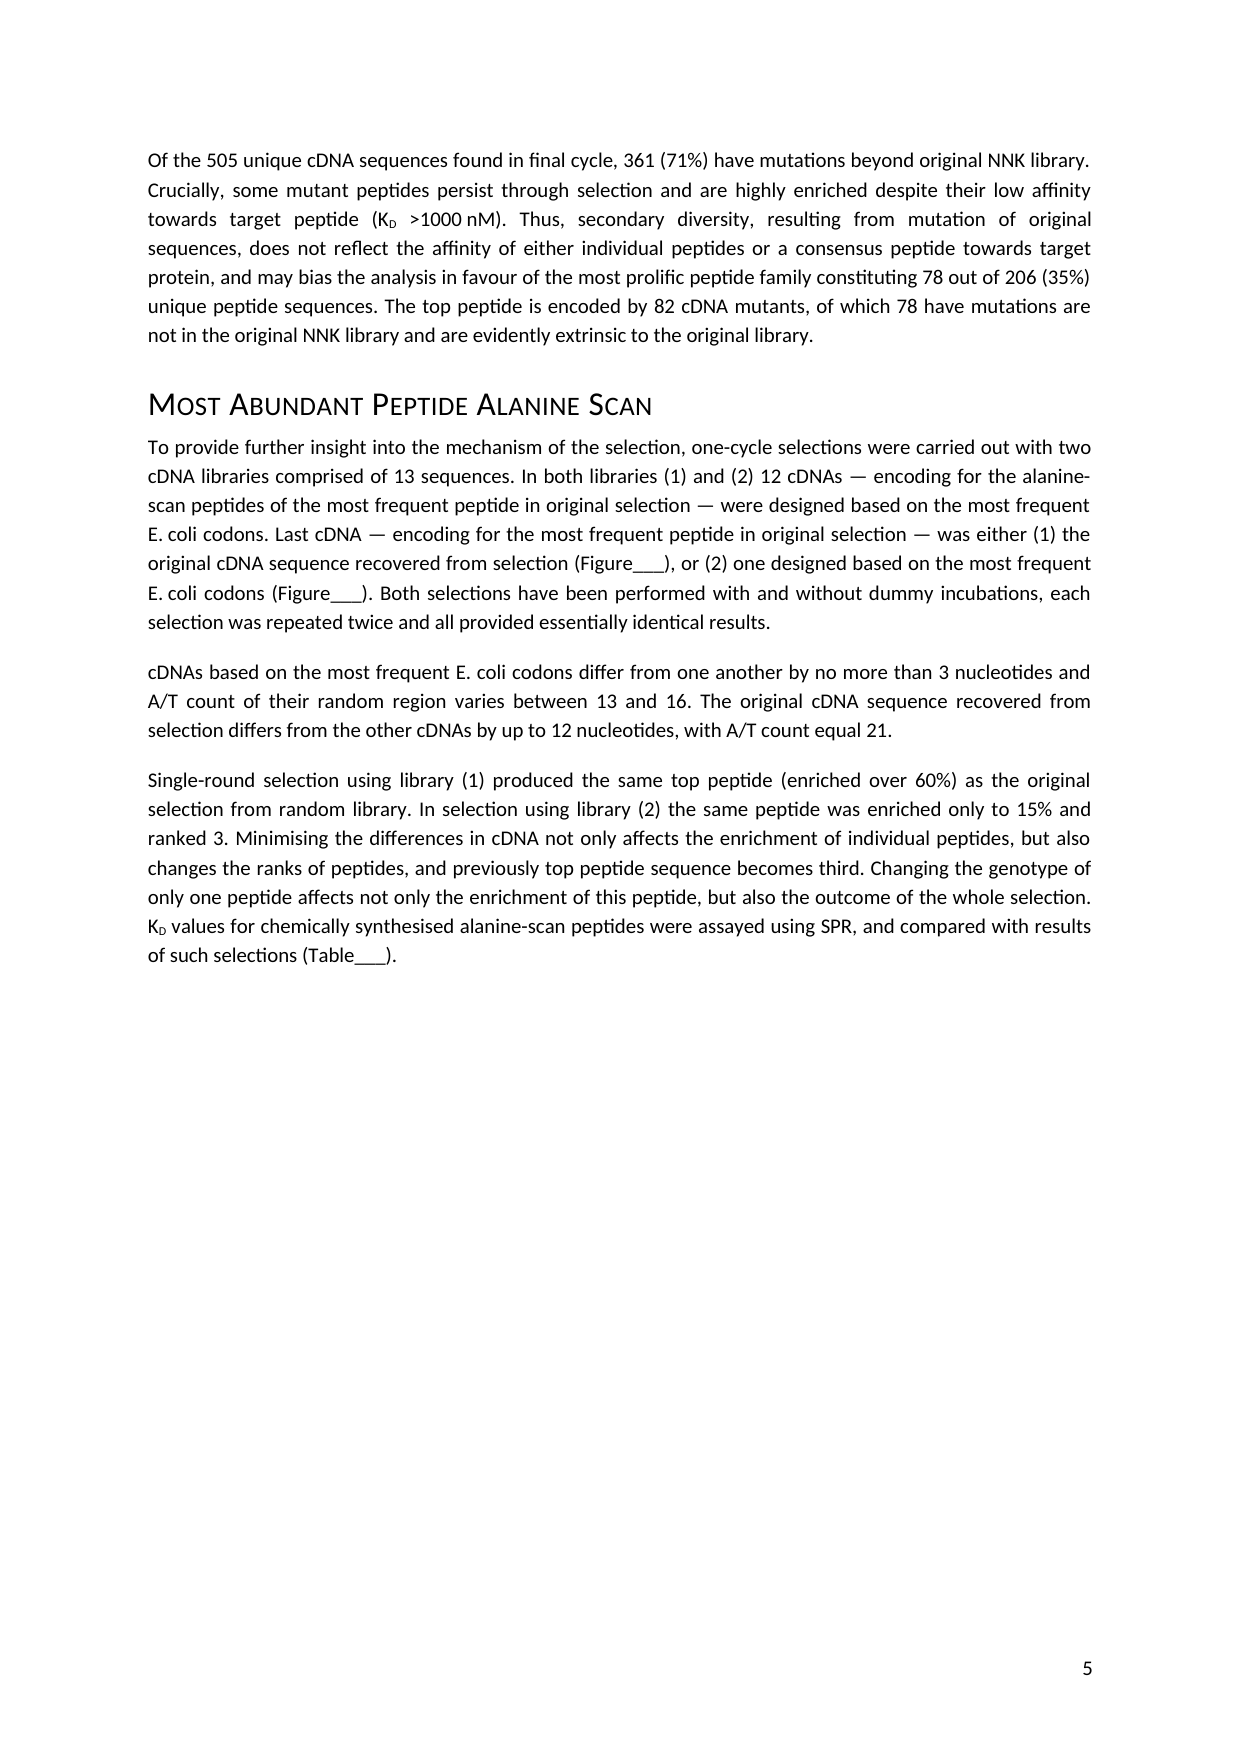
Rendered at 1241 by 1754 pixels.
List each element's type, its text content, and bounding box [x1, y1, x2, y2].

text To provide further insight into the mechanism of the selection, one-cycle selections were carried out with two cDNA libraries comprised of 13 sequences. In both libraries (1) and (2) 12 cDNAs — encoding for the alanine-scan peptides of the most frequent peptide in original selection — were designed based on the most frequent E. coli codons. Last cDNA — encoding for the most frequent peptide in original selection — was either (1) the original cDNA sequence recovered from selection (Figure___), or (2) one designed based on the most frequent E. coli codons (Figure___). Both selections have been performed with and without dummy incubations, each selection was repeated twice and all provided essentially identical results. [148, 434, 1093, 634]
text cDNAs based on the most frequent E. coli codons differ from one another by no more than 3 nucleotides and A/T count of their random region varies between 13 and 16. The original cDNA sequence recovered from selection differs from the other cDNAs by up to 12 nucleotides, with A/T count equal 21. [148, 659, 1093, 743]
text Of the 505 unique cDNA sequences found in final cycle, 361 (71%) have mutations beyond original NNK library. Crucially, some mutant peptides persist through selection and are highly enriched despite their low affinity towards target peptide (KD >1000 nM). Thus, secondary diversity, resulting from mutation of original sequences, does not reflect the affinity of either individual peptides or a consensus peptide towards target protein, and may bias the analysis in favour of the most prolific peptide family constituting 78 out of 206 (35%) unique peptide sequences. The top peptide is encoded by 82 cDNA mutants, of which 78 have mutations are not in the original NNK library and are evidently extrinsic to the original library. [148, 148, 1093, 348]
subtitle Most Abundant Peptide Alanine Scan [148, 383, 1093, 424]
text Single-round selection using library (1) produced the same top peptide (enriched over 60%) as the original selection from random library. In selection using library (2) the same peptide was enriched only to 15% and ranked 3. Minimising the differences in cDNA not only affects the enrichment of individual peptides, but also changes the ranks of peptides, and previously top peptide sequence becomes third. Changing the genotype of only one peptide affects not only the enrichment of this peptide, but also the outcome of the whole selection. KD values for chemically synthesised alanine-scan peptides were assayed using SPR, and compared with results of such selections (Table___). [148, 767, 1093, 968]
